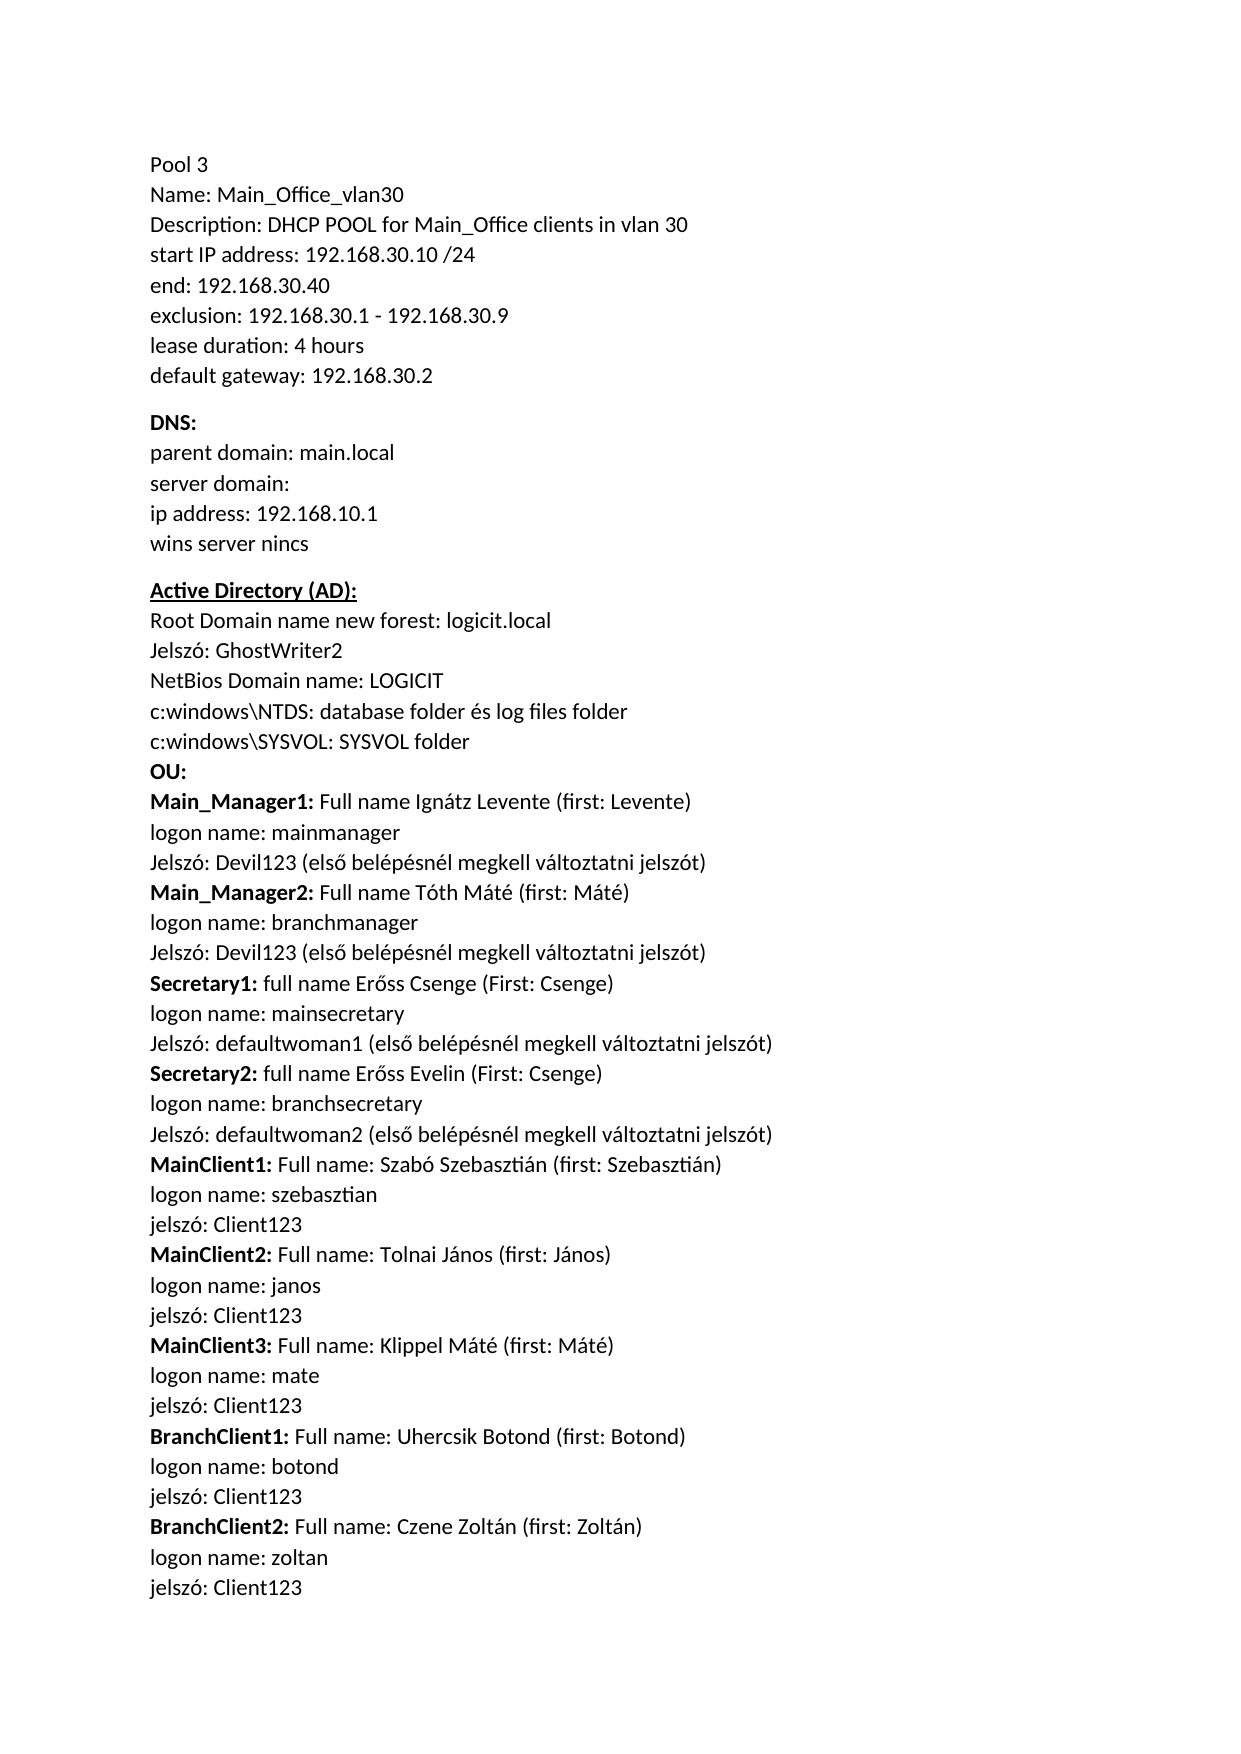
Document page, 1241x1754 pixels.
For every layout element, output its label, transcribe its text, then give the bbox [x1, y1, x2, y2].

text Pool 3 Name: Main_Office_vlan30 Description: DHCP POOL for Main_Office clients in vlan 30 start IP address: 192.168.30.10 /24 end: 192.168.30.40 exclusion: 192.168.30.1 - 192.168.30.9 lease duration: 4 hours default gateway: 192.168.30.2 [150, 150, 1090, 389]
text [150, 576, 1090, 1601]
text DNS: parent domain: main.local server domain: ip address: 192.168.10.1 wins server nincs [150, 408, 1090, 557]
